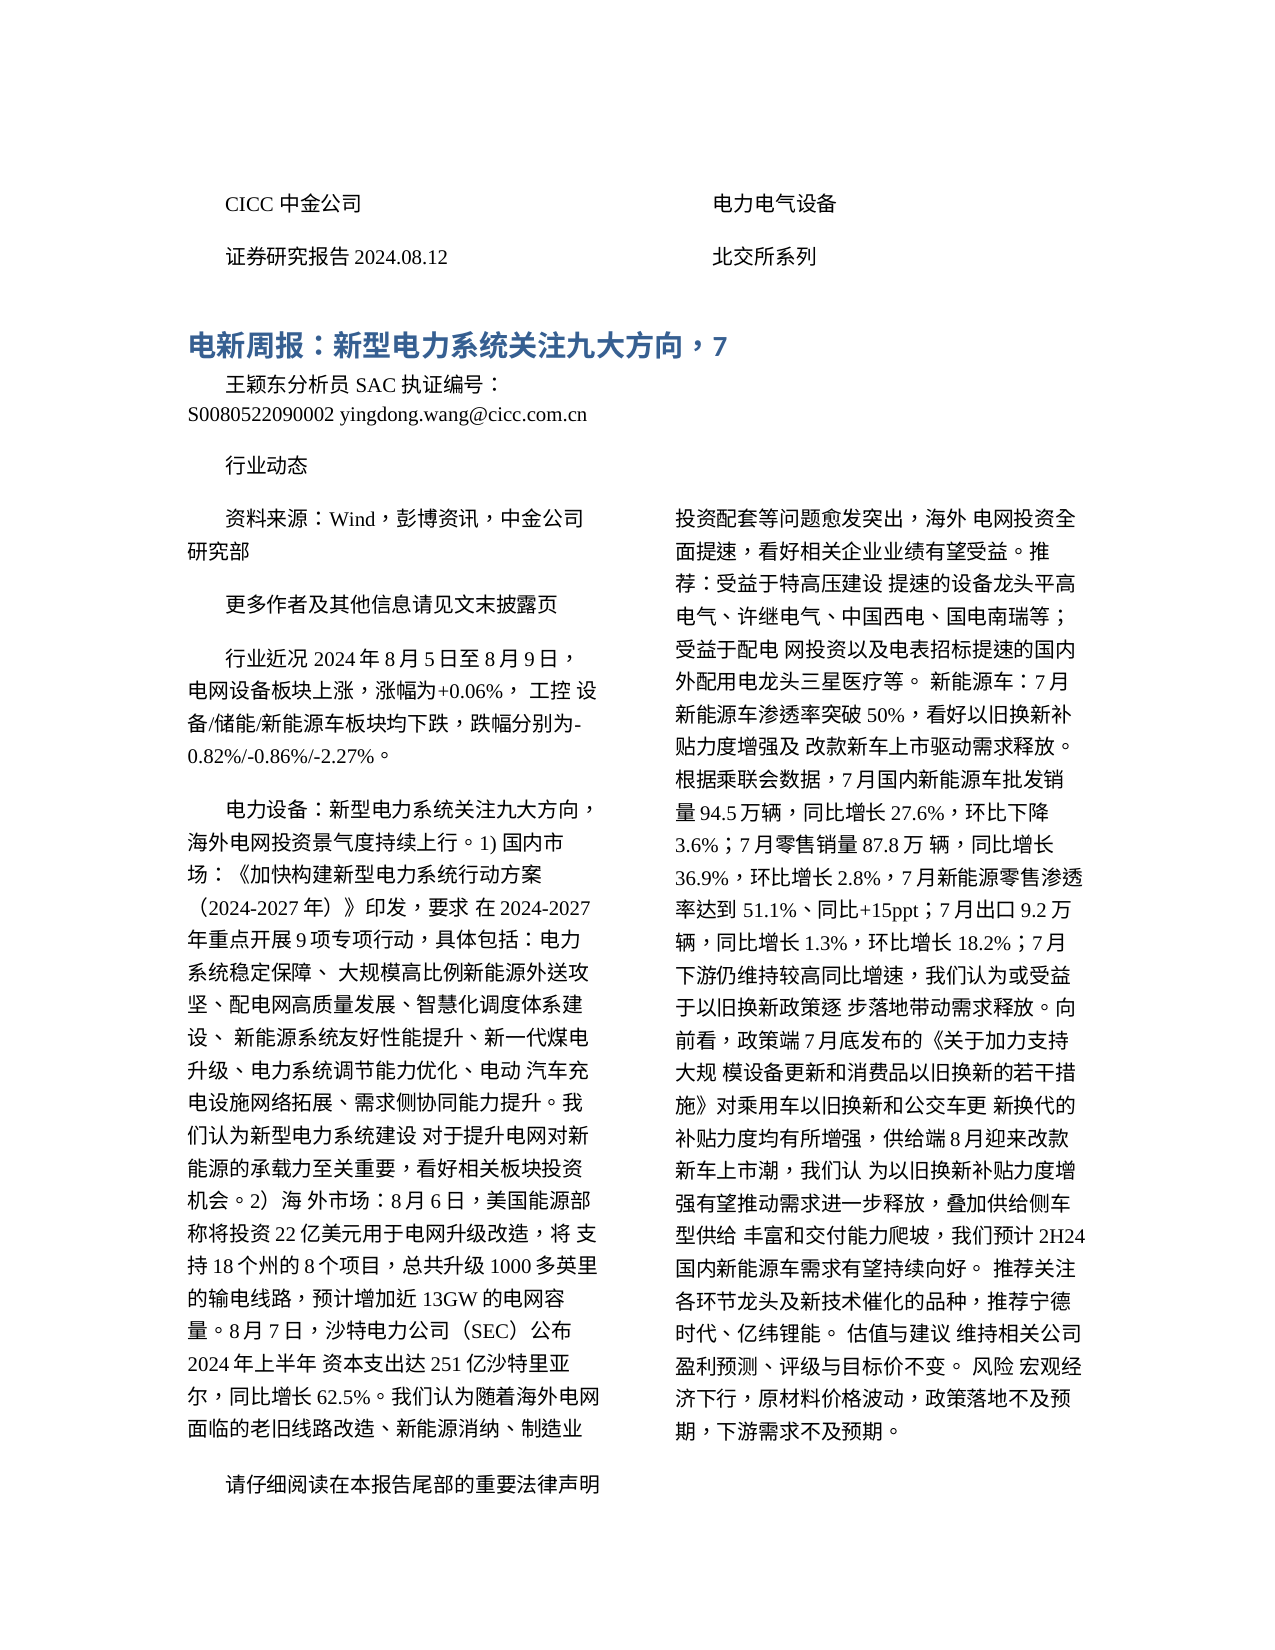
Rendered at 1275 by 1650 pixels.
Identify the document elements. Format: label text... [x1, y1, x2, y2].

text 电力电气设备 [675, 189, 1087, 217]
subtitle 电新周报：新型电力系统关注九大方向，7 [187, 325, 1087, 364]
text 证券研究报告2024.08.12 [187, 242, 600, 271]
text 更多作者及其他信息请见文末披露页 [187, 590, 600, 619]
text CICC 中金公司 [187, 189, 600, 217]
text 行业近况 2024年8月5日至8月9日，电网设备板块上涨，涨幅为+0.06%， 工控 设备/储能/新能源车板块均下跌，跌幅分别为-0.82%/-0.86%/-2.27%。 [187, 644, 600, 770]
text 请仔细阅读在本报告尾部的重要法律声明 [187, 1471, 1087, 1499]
text 电力设备：新型电力系统关注九大方向，海外电网投资景气度持续上行。1) 国内市场：《加快构建新型电力系统行动方案（2024-2027年）》印发，要求 在2024-2027年重点开展9项专项行动，具体包括：电力系统稳定保障、 大规模高比例新能源外送攻坚、配电网高质量发展、智慧化调度体系建设、 新能源系统友好性能提升、新一代煤电升级、电力系统调节能力优化、电动 汽车充电设施网络拓展、需求侧协同能力提升。我们认为新型电力系统建设 对于提升电网对新能源的承载力至关重要，看好相关板块投资机会。2）海 外市场：8月6日，美国能源部称将投资22亿美元用于电网升级改造，将 支持18个州的8个项目，总共升级1000多英里的输电线路，预计增加近 13GW的电网容量。8月7日，沙特电力公司（SEC）公布2024年上半年 资本支出达251亿沙特里亚尔，同比增长62.5%。我们认为随着海外电网 面临的老旧线路改造、新能源消纳、制造业投资配套等问题愈发突出，海外 电网投资全面提速，看好相关企业业绩有望受益。推荐：受益于特高压建设 提速的设备龙头平高电气、许继电气、中国西电、国电南瑞等；受益于配电 网投资以及电表招标提速的国内外配用电龙头三星医疗等。 新能源车：7月新能源车渗透率突破50%，看好以旧换新补贴力度增强及 改款新车上市驱动需求释放。根据乘联会数据，7月国内新能源车批发销 量94.5万辆，同比增长27.6%，环比下降3.6%；7月零售销量87.8万 辆，同比增长36.9%，环比增长2.8%，7月新能源零售渗透率达到 51.1%、同比+15ppt；7月出口9.2万辆，同比增长1.3%，环比增长 18.2%；7月下游仍维持较高同比增速，我们认为或受益于以旧换新政策逐 步落地带动需求释放。向前看，政策端7月底发布的《关于加力支持大规 模设备更新和消费品以旧换新的若干措施》对乘用车以旧换新和公交车更 新换代的补贴力度均有所增强，供给端8月迎来改款新车上市潮，我们认 为以旧换新补贴力度增强有望推动需求进一步释放，叠加供给侧车型供给 丰富和交付能力爬坡，我们预计2H24国内新能源车需求有望持续向好。 推荐关注各环节龙头及新技术催化的品种，推荐宁德时代、亿纬锂能。 估值与建议 维持相关公司盈利预测、评级与目标价不变。 风险 宏观经济下行，原材料价格波动，政策落地不及预期，下游需求不及预期。 [187, 795, 600, 1443]
text 资料来源：Wind，彭博资讯，中金公司研究部 [187, 504, 600, 565]
text 北交所系列 [675, 242, 1087, 271]
text 电力设备：新型电力系统关注九大方向，海外电网投资景气度持续上行。1) 国内市场：《加快构建新型电力系统行动方案（2024-2027年）》印发，要求 在2024-2027年重点开展9项专项行动，具体包括：电力系统稳定保障、 大规模高比例新能源外送攻坚、配电网高质量发展、智慧化调度体系建设、 新能源系统友好性能提升、新一代煤电升级、电力系统调节能力优化、电动 汽车充电设施网络拓展、需求侧协同能力提升。我们认为新型电力系统建设 对于提升电网对新能源的承载力至关重要，看好相关板块投资机会。2）海 外市场：8月6日，美国能源部称将投资22亿美元用于电网升级改造，将 支持18个州的8个项目，总共升级1000多英里的输电线路，预计增加近 13GW的电网容量。8月7日，沙特电力公司（SEC）公布2024年上半年 资本支出达251亿沙特里亚尔，同比增长62.5%。我们认为随着海外电网 面临的老旧线路改造、新能源消纳、制造业投资配套等问题愈发突出，海外 电网投资全面提速，看好相关企业业绩有望受益。推荐：受益于特高压建设 提速的设备龙头平高电气、许继电气、中国西电、国电南瑞等；受益于配电 网投资以及电表招标提速的国内外配用电龙头三星医疗等。 新能源车：7月新能源车渗透率突破50%，看好以旧换新补贴力度增强及 改款新车上市驱动需求释放。根据乘联会数据，7月国内新能源车批发销 量94.5万辆，同比增长27.6%，环比下降3.6%；7月零售销量87.8万 辆，同比增长36.9%，环比增长2.8%，7月新能源零售渗透率达到 51.1%、同比+15ppt；7月出口9.2万辆，同比增长1.3%，环比增长 18.2%；7月下游仍维持较高同比增速，我们认为或受益于以旧换新政策逐 步落地带动需求释放。向前看，政策端7月底发布的《关于加力支持大规 模设备更新和消费品以旧换新的若干措施》对乘用车以旧换新和公交车更 新换代的补贴力度均有所增强，供给端8月迎来改款新车上市潮，我们认 为以旧换新补贴力度增强有望推动需求进一步释放，叠加供给侧车型供给 丰富和交付能力爬坡，我们预计2H24国内新能源车需求有望持续向好。 推荐关注各环节龙头及新技术催化的品种，推荐宁德时代、亿纬锂能。 估值与建议 维持相关公司盈利预测、评级与目标价不变。 风险 宏观经济下行，原材料价格波动，政策落地不及预期，下游需求不及预期。 [675, 504, 1087, 1446]
text 行业动态 [187, 451, 1087, 479]
text 王颖东分析员 SAC 执证编号：S0080522090002 yingdong.wang@cicc.com.cn [187, 370, 600, 426]
